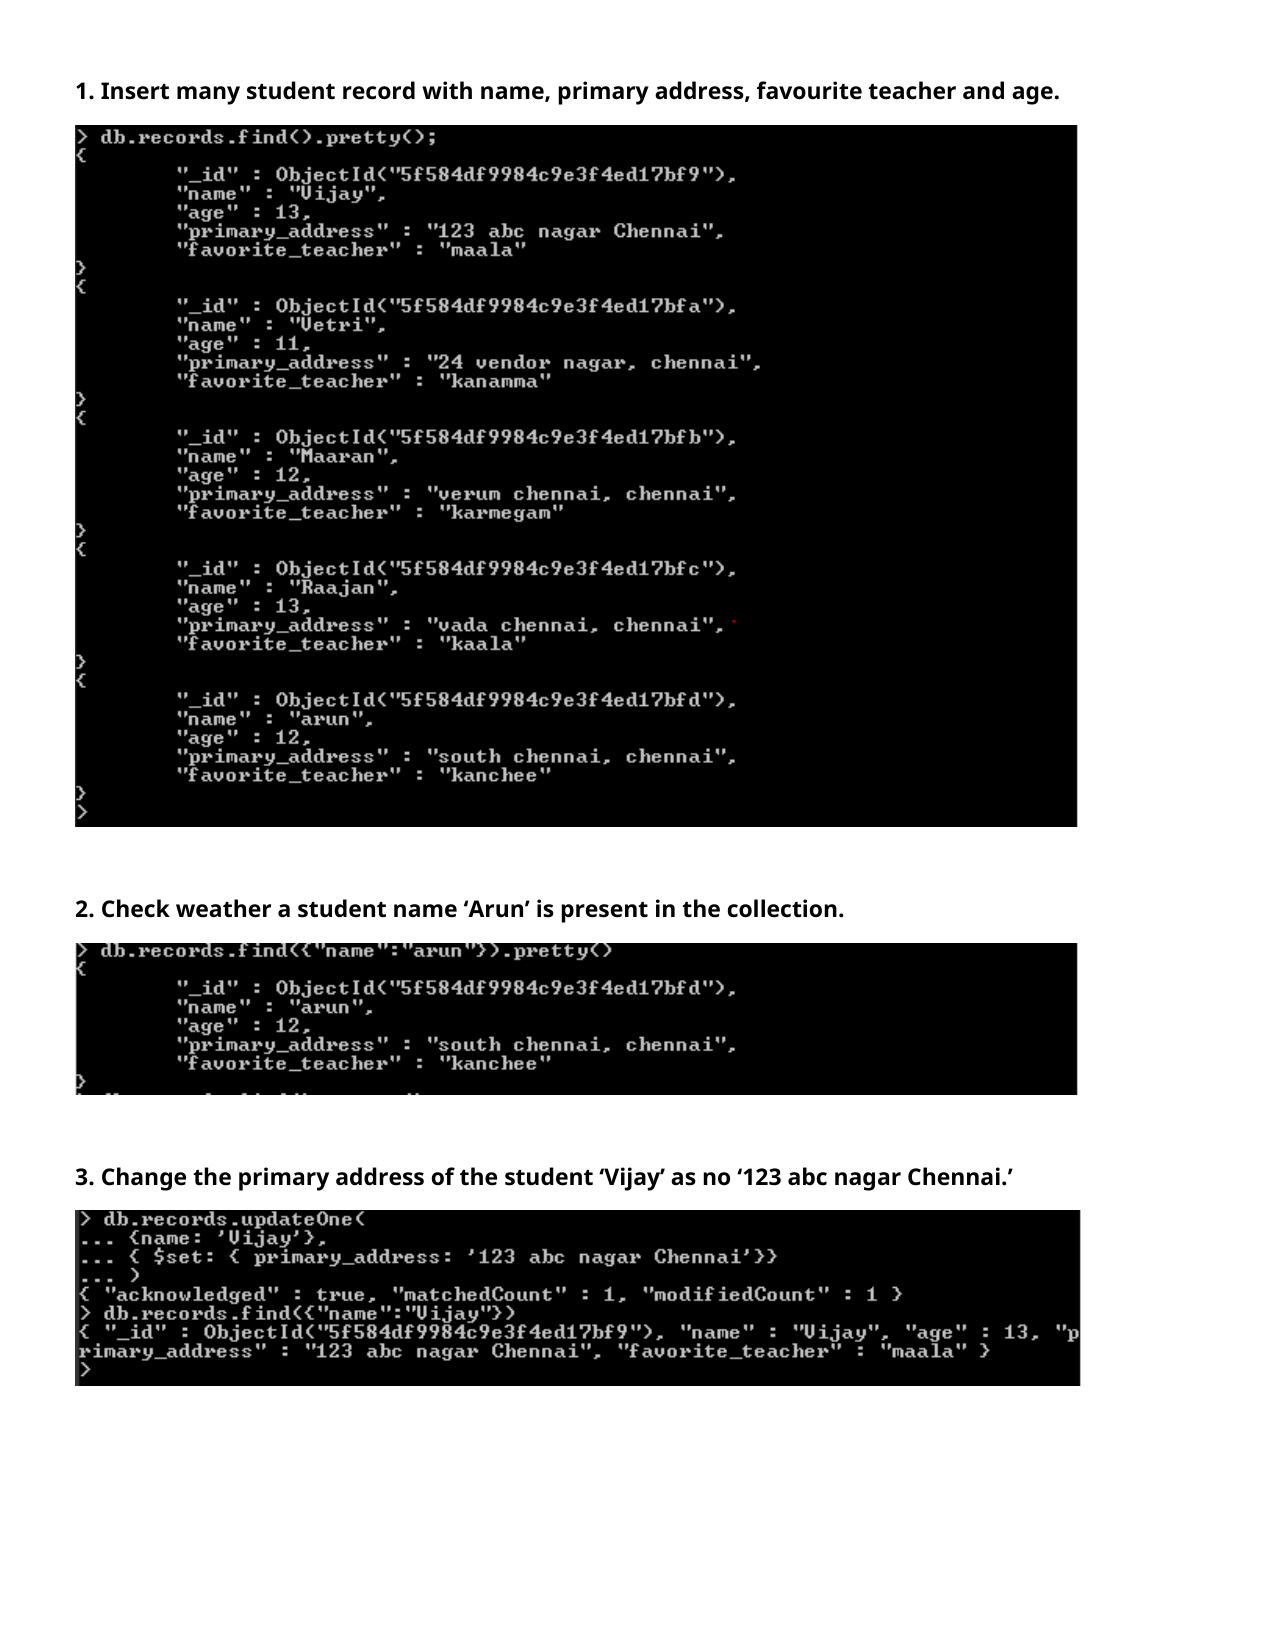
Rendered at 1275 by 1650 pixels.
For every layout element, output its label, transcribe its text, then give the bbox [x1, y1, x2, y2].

text 2. Check weather a student name ‘Arun’ is present in the collection. [75, 893, 1200, 924]
picture [75, 943, 1079, 1095]
text 3. Change the primary address of the student ‘Vijay’ as no ‘123 abc nagar Chennai.’ [75, 1160, 1200, 1192]
picture [75, 125, 1079, 827]
text 1. Insert many student record with name, primary address, favourite teacher and age. [75, 75, 1200, 106]
picture [75, 1210, 1082, 1386]
